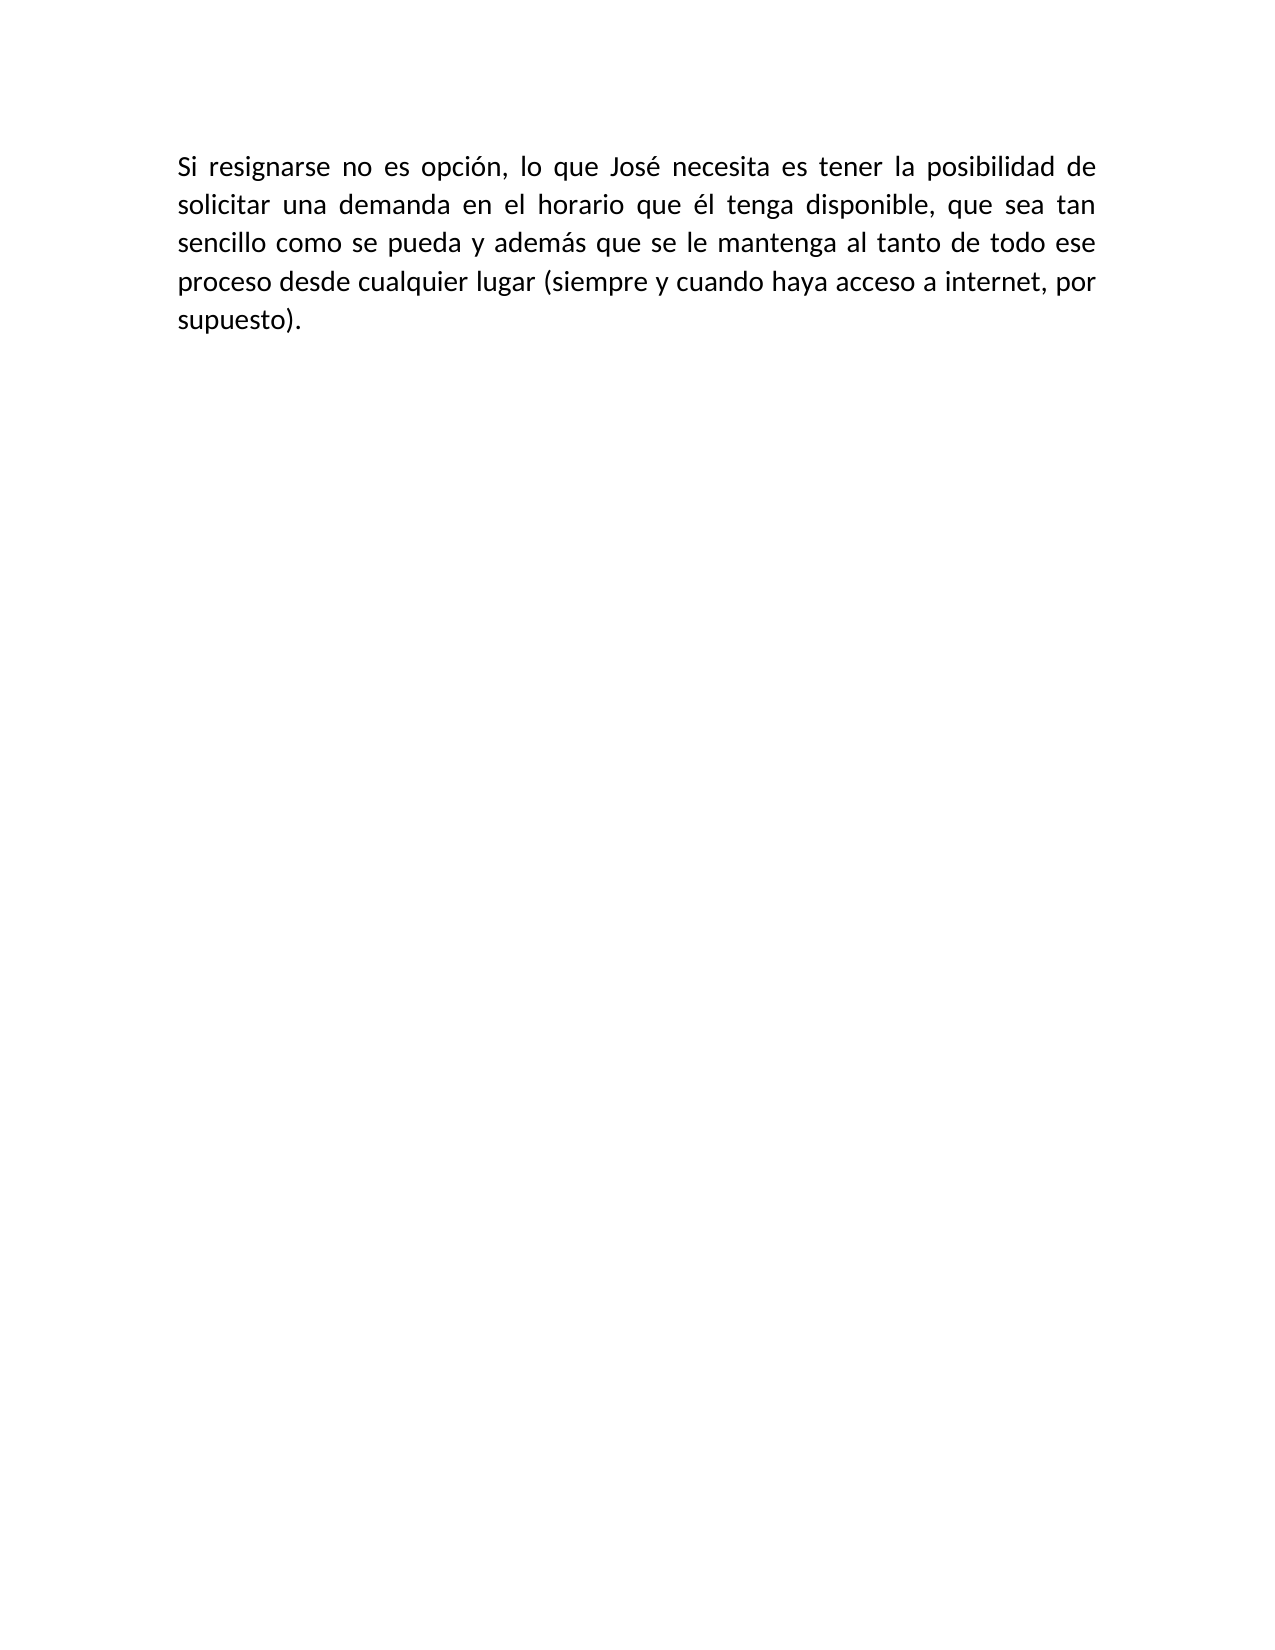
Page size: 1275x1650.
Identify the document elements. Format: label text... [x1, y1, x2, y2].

text Si resignarse no es opción, lo que José necesita es tener la posibilidad de solicitar una demanda en el horario que él tenga disponible, que sea tan sencillo como se pueda y además que se le mantenga al tanto de todo ese proceso desde cualquier lugar (siempre y cuando haya acceso a internet, por supuesto). [177, 148, 1098, 337]
